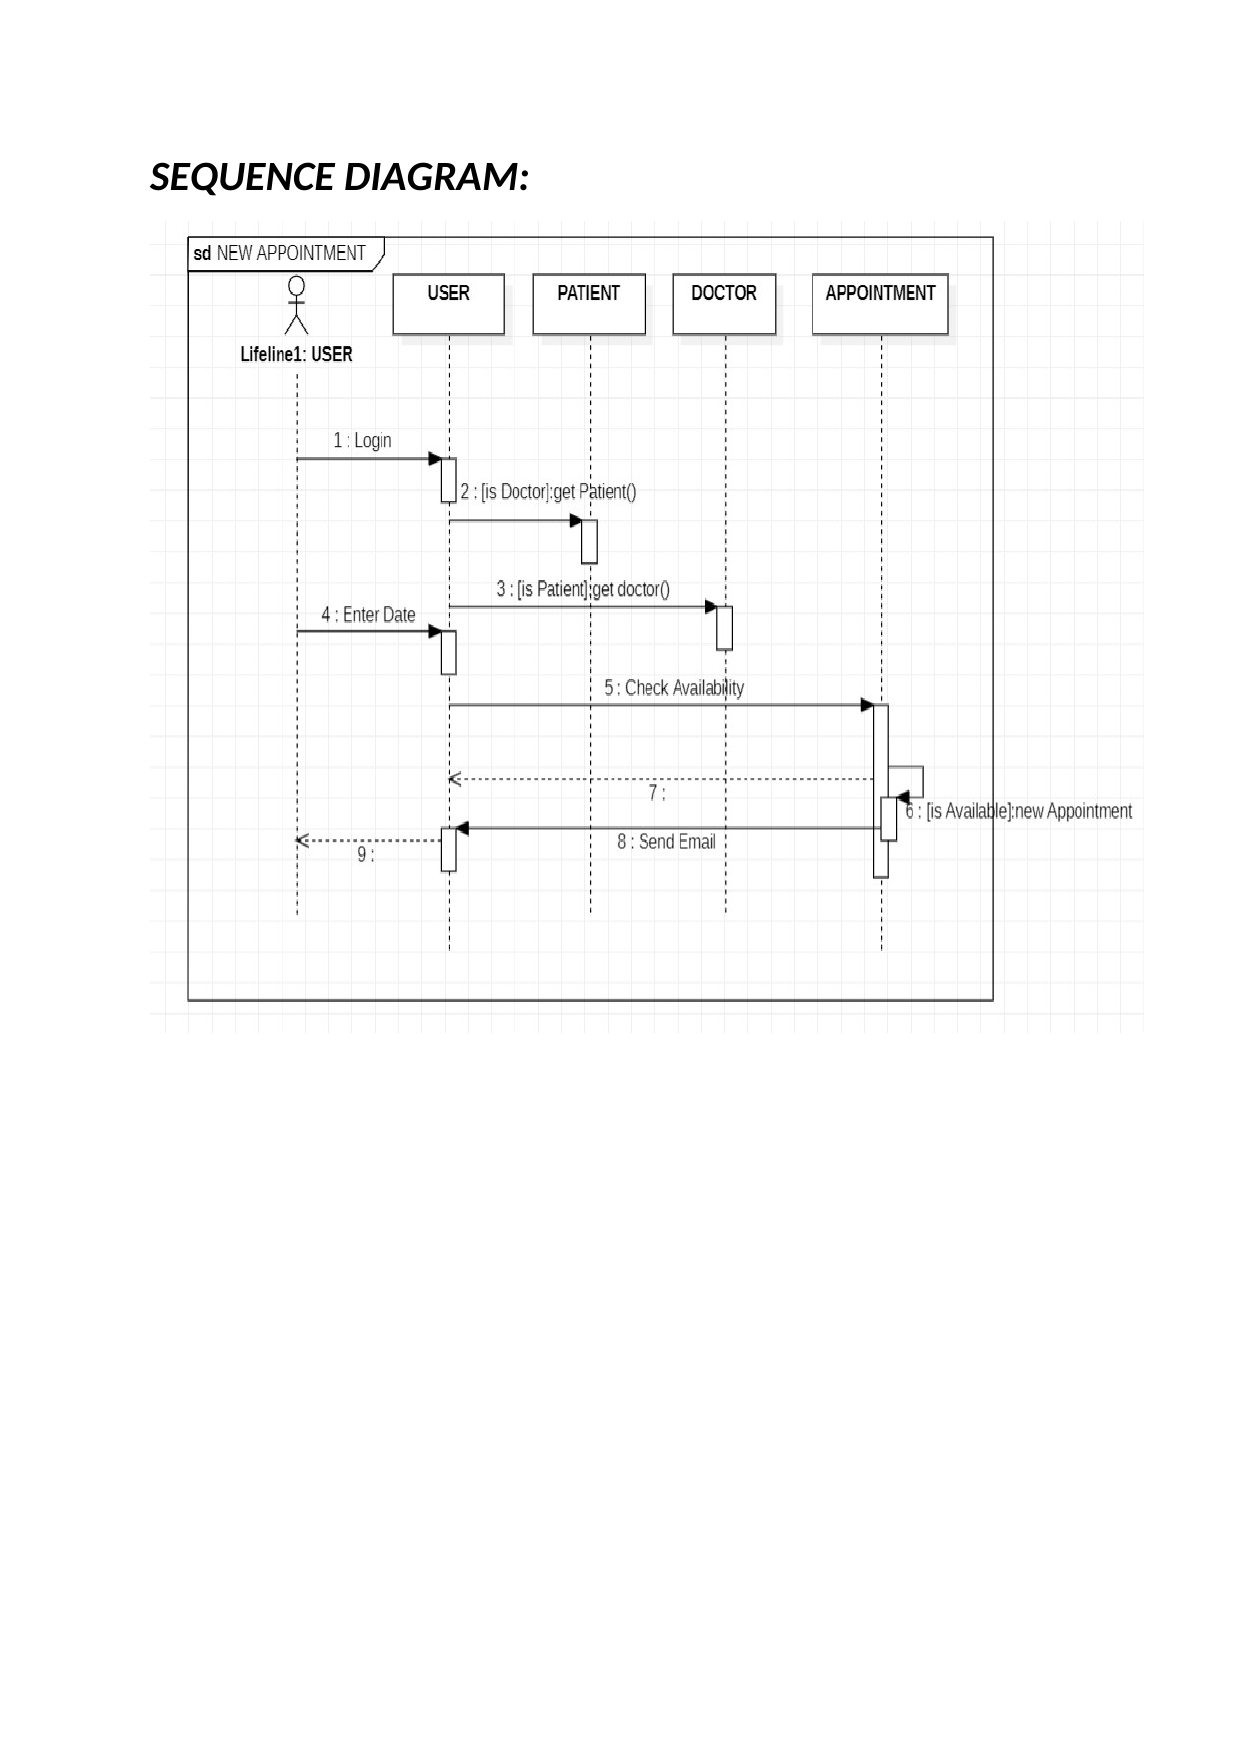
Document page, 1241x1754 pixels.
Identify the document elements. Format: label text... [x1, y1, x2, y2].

picture [150, 221, 1144, 1033]
text SEQUENCE DIAGRAM: [150, 150, 1090, 201]
